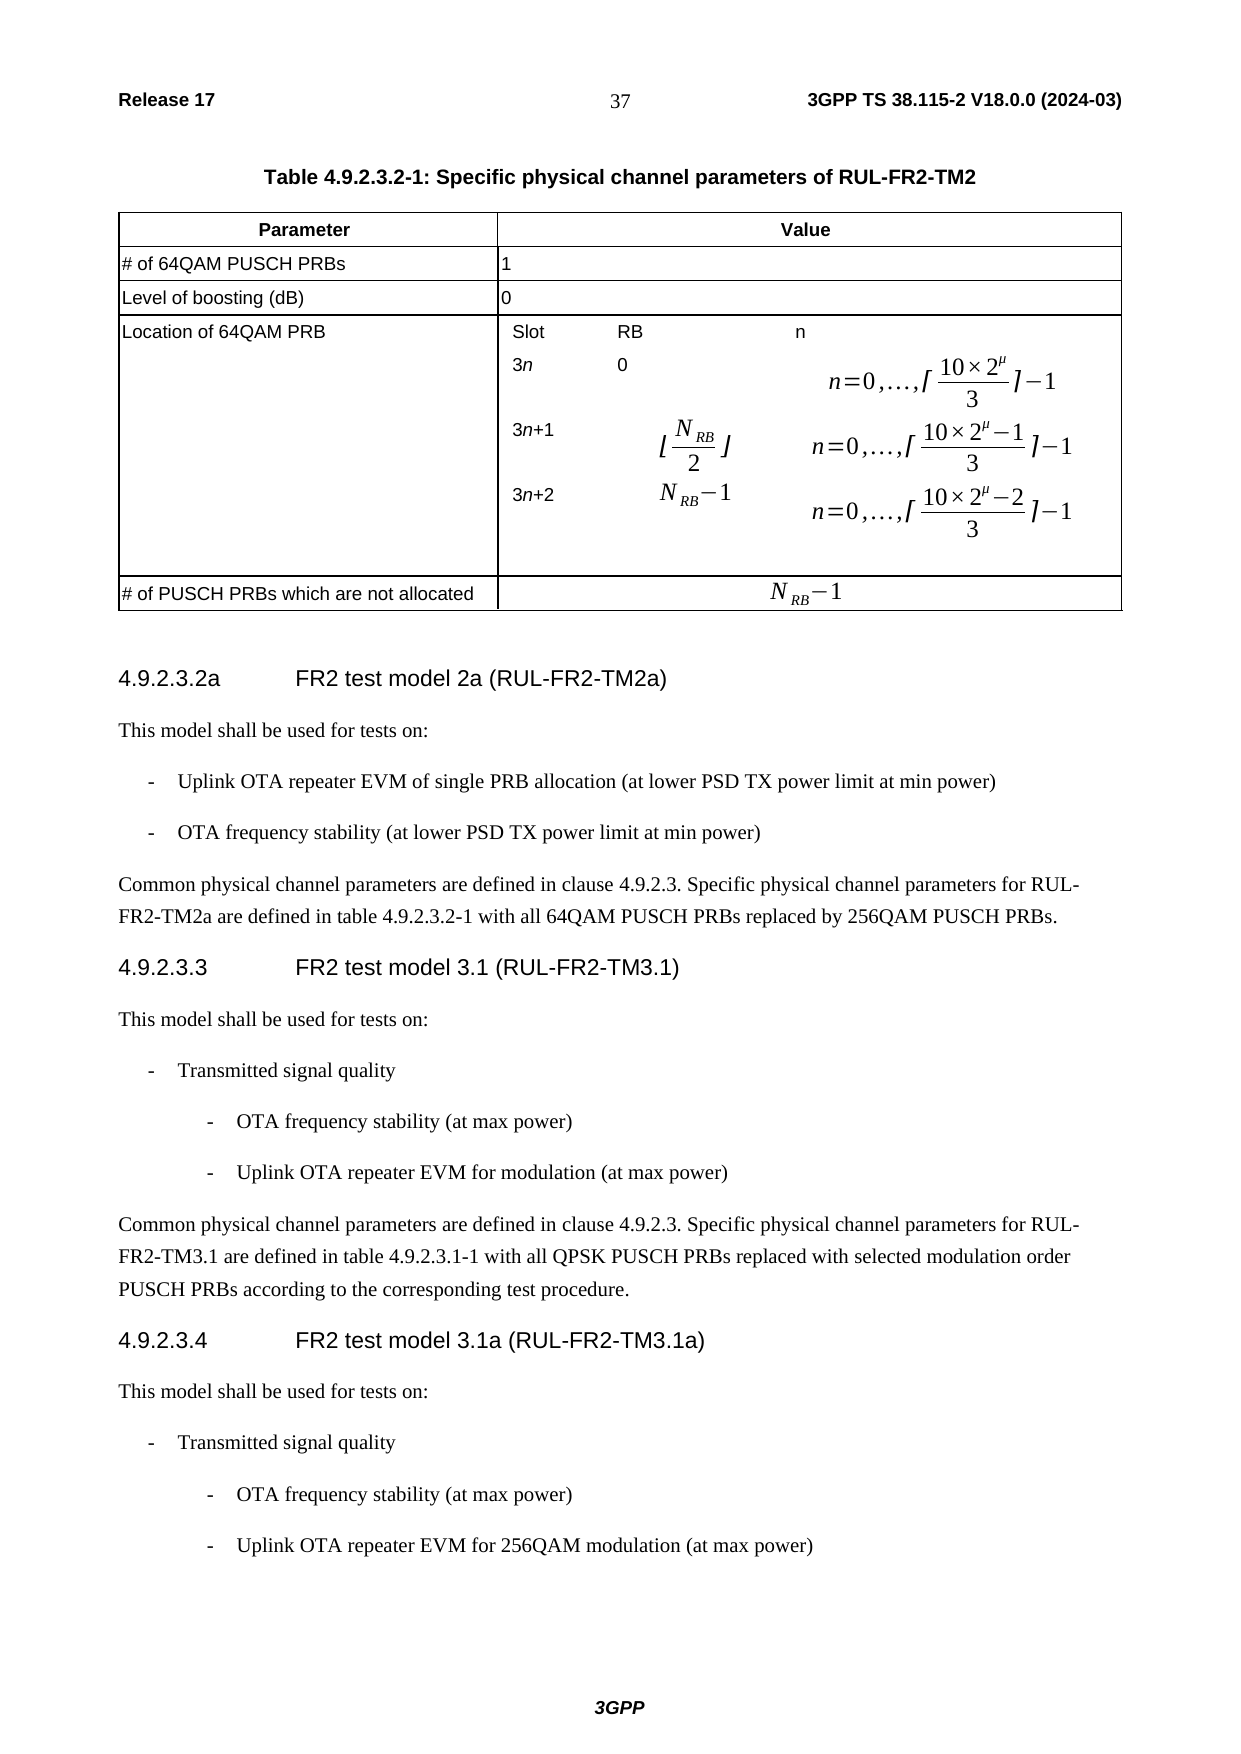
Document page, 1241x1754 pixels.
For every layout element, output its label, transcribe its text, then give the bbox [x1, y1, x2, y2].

text - Transmitted signal quality [148, 1426, 1122, 1458]
text - Transmitted signal quality [148, 1053, 1122, 1086]
text Common physical channel parameters are defined in clause 4.9.2.3. Specific physical channel parameters for RUL-FR2-TM3.1 are defined in table 4.9.2.3.1-1 with all QPSK PUSCH PRBs replaced with selected modulation order PUSCH PRBs according to the corresponding test procedure. [118, 1207, 1122, 1305]
table_cell [499, 316, 1121, 575]
text Common physical channel parameters are defined in clause 4.9.2.3. Specific physical channel parameters for RUL-FR2-TM2a are defined in table 4.9.2.3.2-1 with all 64QAM PUSCH PRBs replaced by 256QAM PUSCH PRBs. [118, 867, 1122, 932]
text - Uplink OTA repeater EVM for modulation (at max power) [207, 1156, 1122, 1188]
subtitle 4.9.2.3.3 FR2 test model 3.1 (RUL-FR2-TM3.1) [118, 951, 1122, 983]
table_cell Location of 64QAM PRB [120, 316, 497, 575]
table_cell # of 64QAM PUSCH PRBs [120, 247, 497, 280]
text - OTA frequency stability (at lower PSD TX power limit at min power) [148, 816, 1122, 848]
table_header Parameter [120, 213, 497, 246]
subtitle 4.9.2.3.2a FR2 test model 2a (RUL-FR2-TM2a) [118, 662, 1122, 695]
table_cell Level of boosting (dB) [120, 281, 497, 314]
table_cell 0 [499, 281, 1121, 314]
table_cell [499, 577, 1121, 609]
table_cell # of PUSCH PRBs which are not allocated [120, 577, 497, 609]
subtitle 4.9.2.3.4 FR2 test model 3.1a (RUL-FR2-TM3.1a) [118, 1323, 1122, 1356]
text This model shall be used for tests on: [118, 1002, 1122, 1035]
text - Uplink OTA repeater EVM for 256QAM modulation (at max power) [207, 1528, 1122, 1561]
text - OTA frequency stability (at max power) [207, 1105, 1122, 1137]
text - Uplink OTA repeater EVM of single PRB allocation (at lower PSD TX power limit at min power) [148, 765, 1122, 797]
text Table 4.9.2.3.2-1: Specific physical channel parameters of RUL-FR2-TM2 [118, 160, 1122, 193]
table_header Value [498, 213, 1121, 246]
text This model shall be used for tests on: [118, 1375, 1122, 1407]
table_cell 1 [499, 247, 1121, 280]
text - OTA frequency stability (at max power) [207, 1477, 1122, 1510]
text This model shall be used for tests on: [118, 713, 1122, 746]
